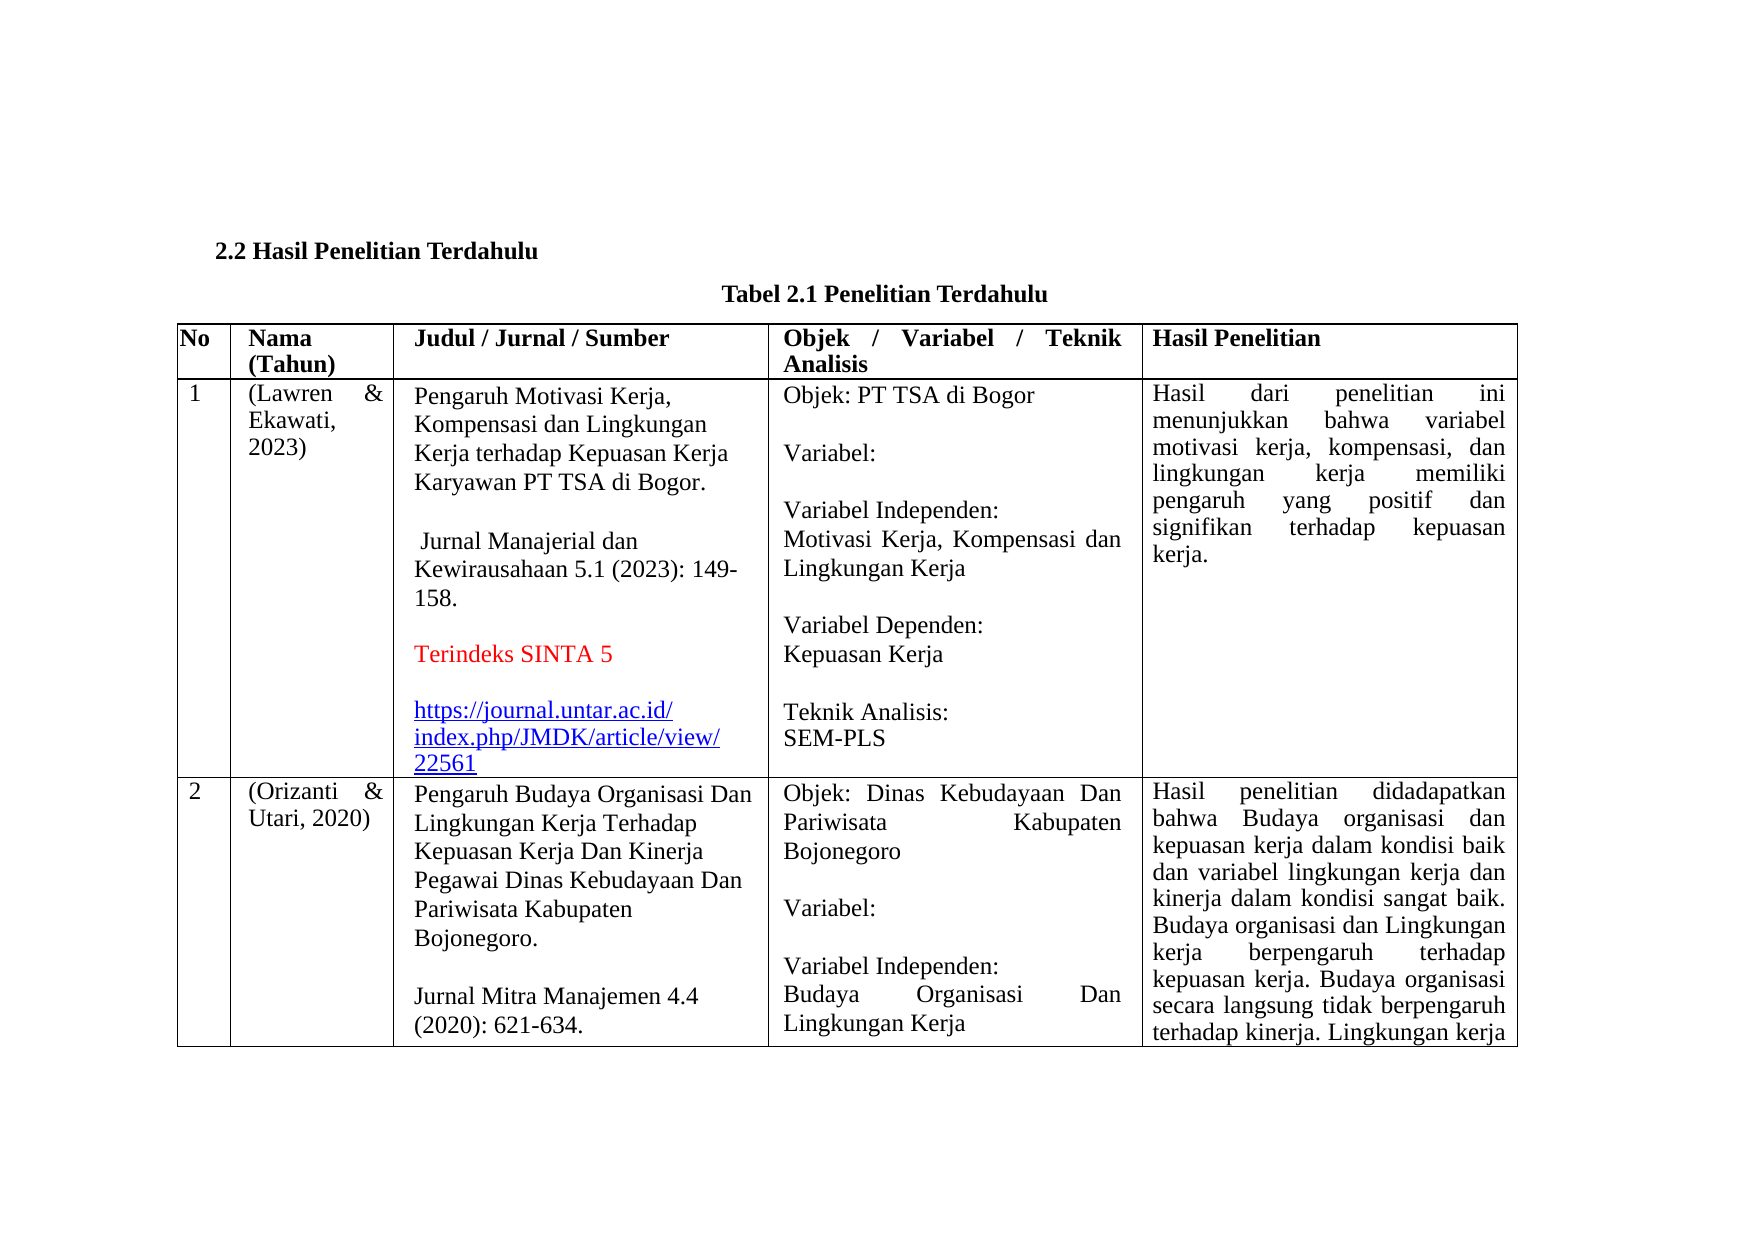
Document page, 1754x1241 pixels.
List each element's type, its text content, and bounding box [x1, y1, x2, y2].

table_cell (Lawren & Ekawati, 2023) [231, 380, 393, 777]
table_header Objek / Variabel / Teknik Analisis [769, 325, 1142, 378]
list Hasil Penelitian Terdahulu [215, 236, 1518, 265]
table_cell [769, 778, 1142, 1046]
table_header Judul / Jurnal / Sumber [394, 325, 768, 378]
table_header Hasil Penelitian [1143, 325, 1517, 378]
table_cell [394, 778, 768, 1046]
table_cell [231, 778, 393, 1046]
table_cell 2 [178, 778, 230, 1046]
table_cell Objek: PT TSA di Bogor Variabel: Variabel Independen: Motivasi Kerja, Kompensasi dan Lingkungan Kerja Variabel Dependen: Kepuasan Kerja Teknik Analisis: SEM-PLS [769, 380, 1142, 777]
table_cell Pengaruh Motivasi Kerja, Kompensasi dan Lingkungan Kerja terhadap Kepuasan Kerja Karyawan PT TSA di Bogor. Jurnal Manajerial dan Kewirausahaan 5.1 (2023): 149-158. Terindeks SINTA 5 https://journal.untar.ac.id/index.php/JMDK/article/view/22561 [394, 380, 768, 777]
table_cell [1143, 778, 1517, 1046]
list Tabel 2.1 Penelitian Terdahulu [252, 279, 1518, 308]
table_cell Hasil dari penelitian ini menunjukkan bahwa variabel motivasi kerja, kompensasi, dan lingkungan kerja memiliki pengaruh yang positif dan signifikan terhadap kepuasan kerja. [1143, 380, 1517, 777]
table_cell 1 [178, 380, 230, 777]
table_header Nama (Tahun) [231, 325, 393, 378]
table_header No [178, 325, 230, 378]
